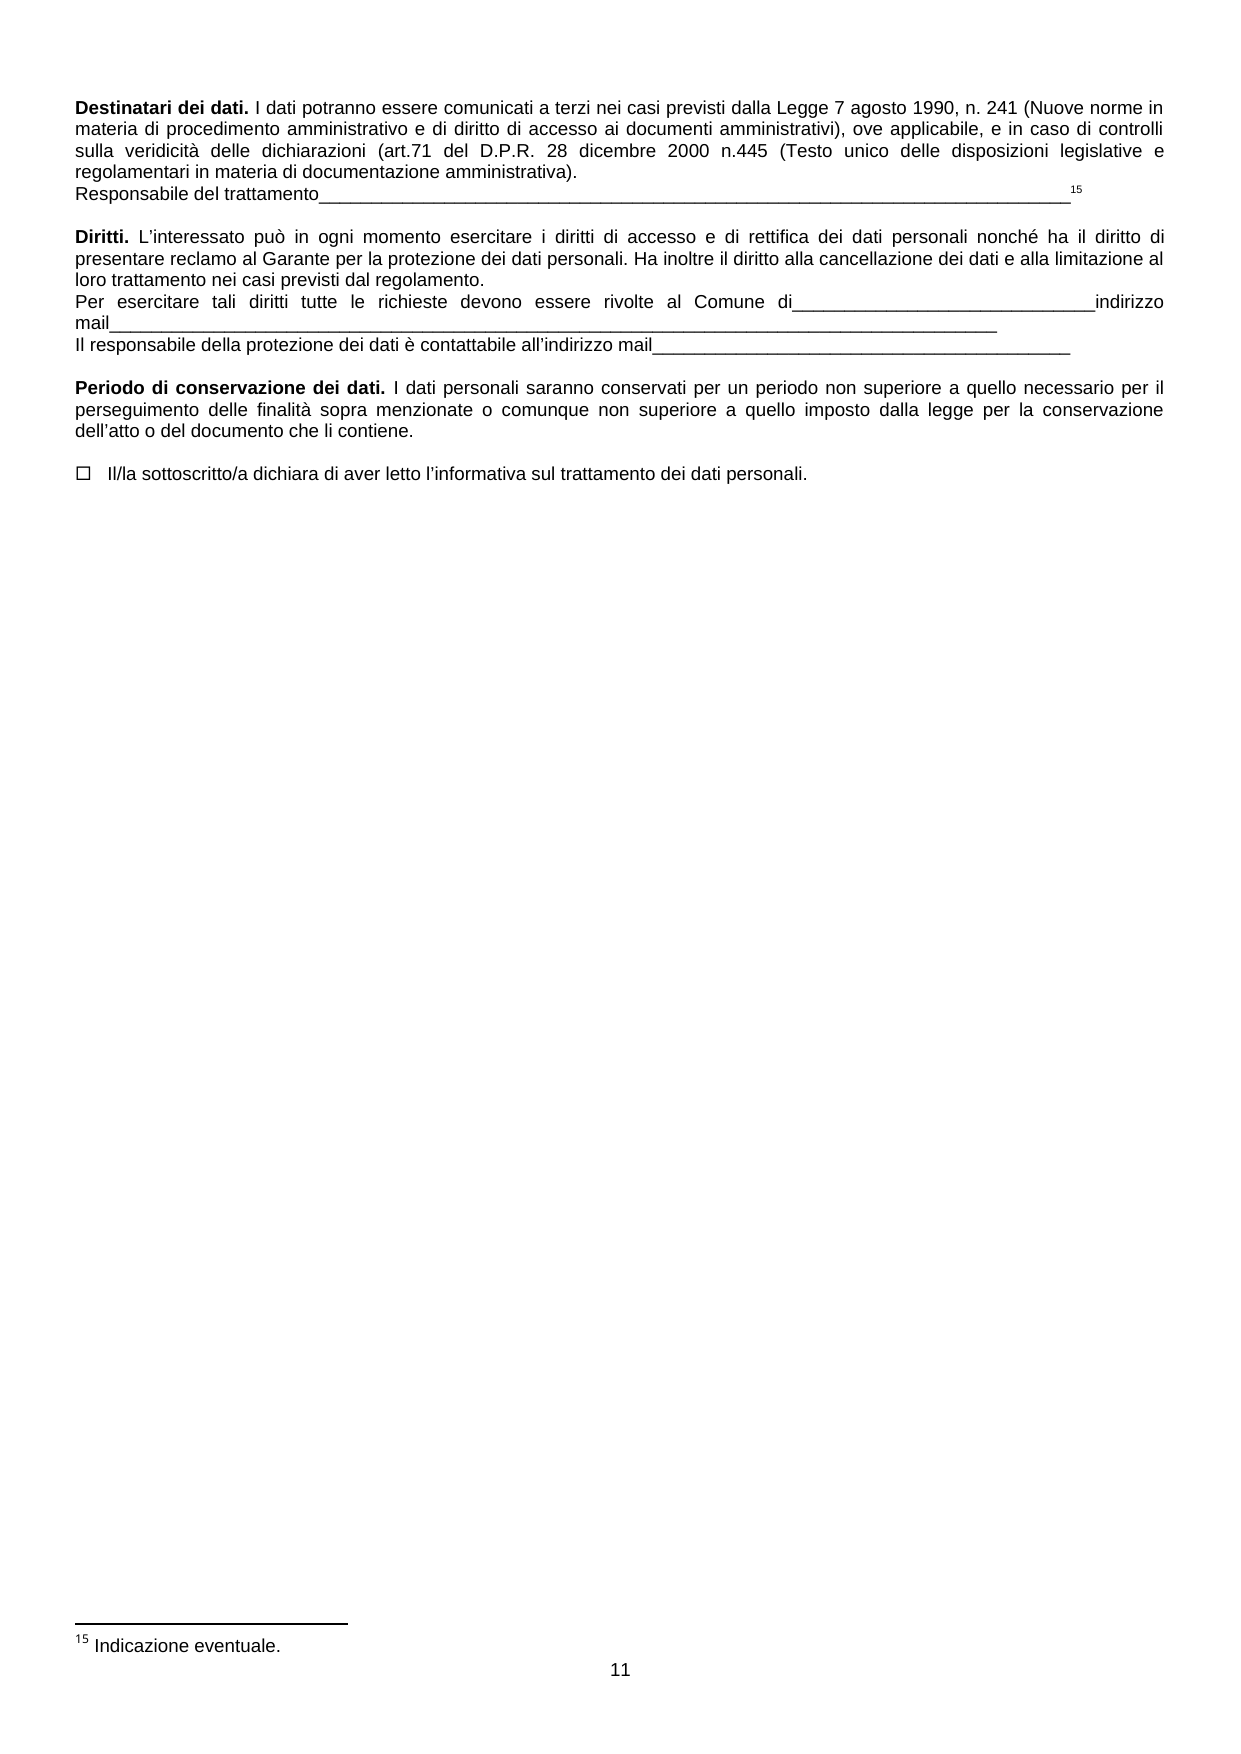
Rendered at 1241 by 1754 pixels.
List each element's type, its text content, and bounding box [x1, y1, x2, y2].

text Il responsabile della protezione dei dati è contattabile all’indirizzo mail________________________________________ [75, 334, 1165, 355]
text Periodo di conservazione dei dati. I dati personali saranno conservati per un periodo non superiore a quello necessario per il perseguimento delle finalità sopra menzionate o comunque non superiore a quello imposto dalla legge per la conservazione dell’atto o del documento che li contiene. [75, 377, 1165, 442]
text Diritti. L’interessato può in ogni momento esercitare i diritti di accesso e di rettifica dei dati personali nonché ha il diritto di presentare reclamo al Garante per la protezione dei dati personali. Ha inoltre il diritto alla cancellazione dei dati e alla limitazione al loro trattamento nei casi previsti dal regolamento. [75, 226, 1165, 291]
text Il/la sottoscritto/a dichiara di aver letto l’informativa sul trattamento dei dati personali. [75, 463, 1165, 485]
text Destinatari dei dati. I dati potranno essere comunicati a terzi nei casi previsti dalla Legge 7 agosto 1990, n. 241 (Nuove norme in materia di procedimento amministrativo e di diritto di accesso ai documenti amministrativi), ove applicabile, e in caso di controlli sulla veridicità delle dichiarazioni (art.71 del D.P.R. 28 dicembre 2000 n.445 (Testo unico delle disposizioni legislative e regolamentari in materia di documentazione amministrativa). [75, 97, 1165, 183]
text Per esercitare tali diritti tutte le richieste devono essere rivolte al Comune di_____________________________indirizzo mail_____________________________________________________________________________________ [75, 291, 1165, 334]
text Responsabile del trattamento________________________________________________________________________ [75, 183, 1165, 204]
